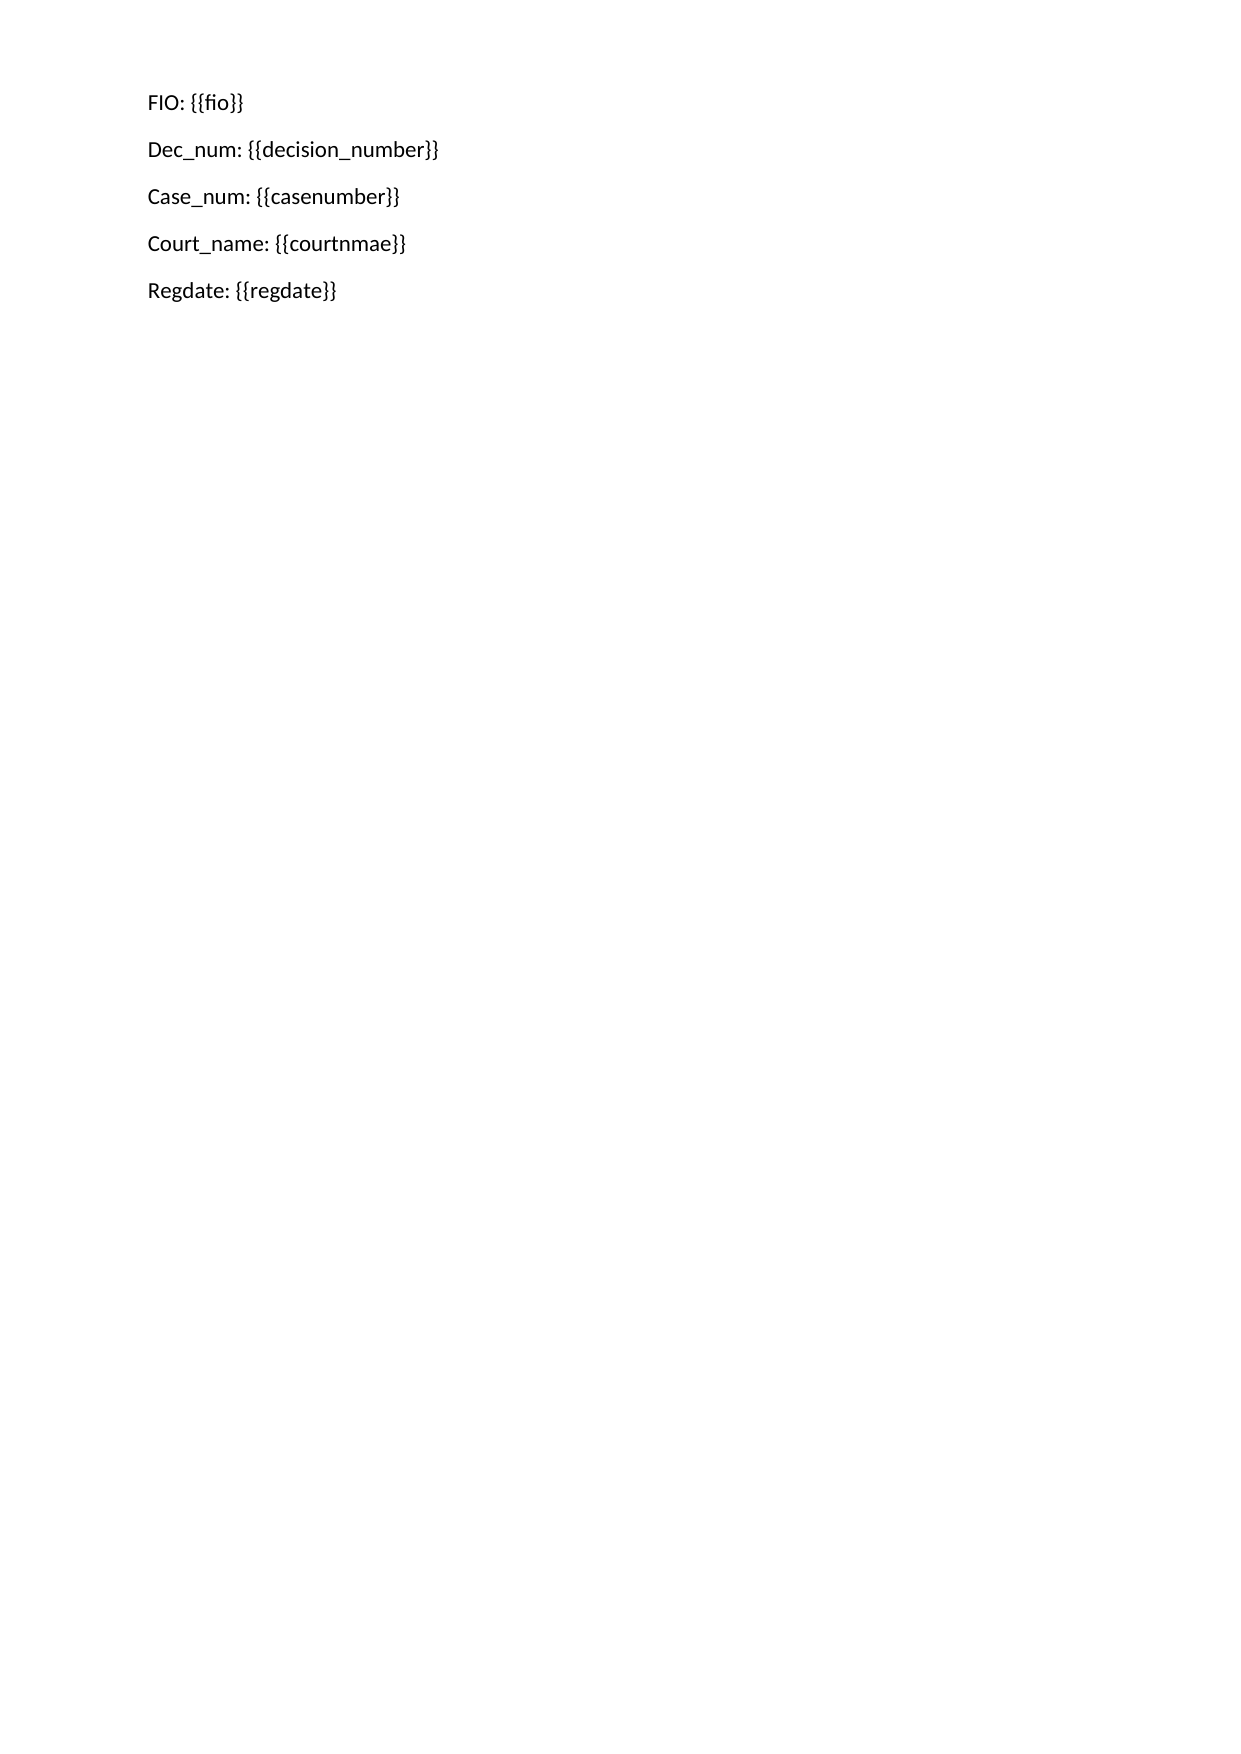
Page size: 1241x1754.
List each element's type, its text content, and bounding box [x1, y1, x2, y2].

text Court_name: {{courtnmae}} [148, 229, 1152, 257]
text Regdate: {{regdate}} [148, 276, 1152, 304]
text Dec_num: {{decision_number}} [148, 135, 1152, 163]
text Case_num: {{casenumber}} [148, 182, 1152, 210]
text FIO: {{fio}} [148, 88, 1152, 117]
